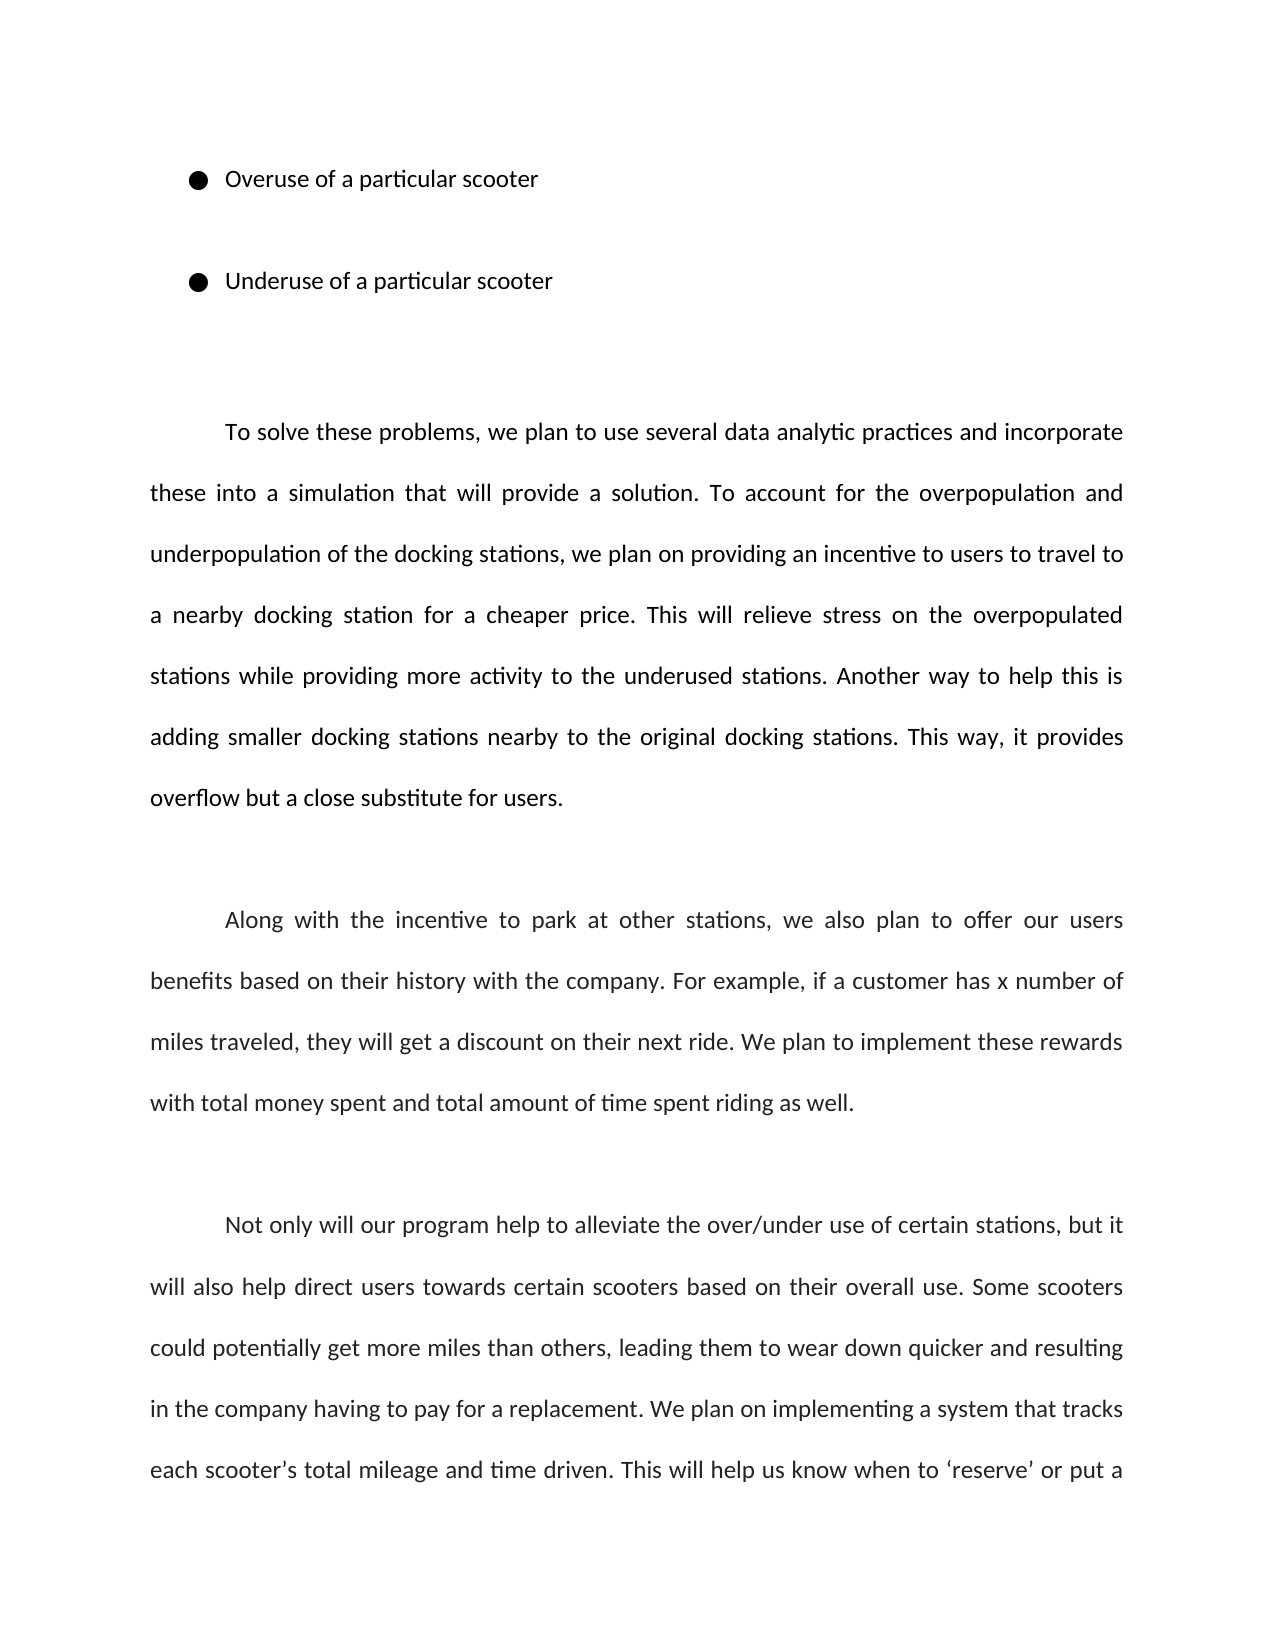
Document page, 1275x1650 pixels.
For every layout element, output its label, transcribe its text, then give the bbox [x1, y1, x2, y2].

text To solve these problems, we plan to use several data analytic practices and incorporate these into a simulation that will provide a solution. To account for the overpopulation and underpopulation of the docking stations, we plan on providing an incentive to users to travel to a nearby docking station for a cheaper price. This will relieve stress on the overpopulated stations while providing more activity to the underused stations. Another way to help this is adding smaller docking stations nearby to the original docking stations. This way, it provides overflow but a close substitute for users. [150, 416, 1125, 813]
list Overuse of a particular scooter [187, 150, 1125, 201]
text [150, 1209, 1125, 1484]
list Underuse of a particular scooter [187, 252, 1125, 304]
text Along with the incentive to park at other stations, we also plan to offer our users benefits based on their history with the company. For example, if a customer has x number of miles traveled, they will get a discount on their next ride. We plan to implement these rewards with total money spent and total amount of time spent riding as well. [150, 904, 1125, 1118]
